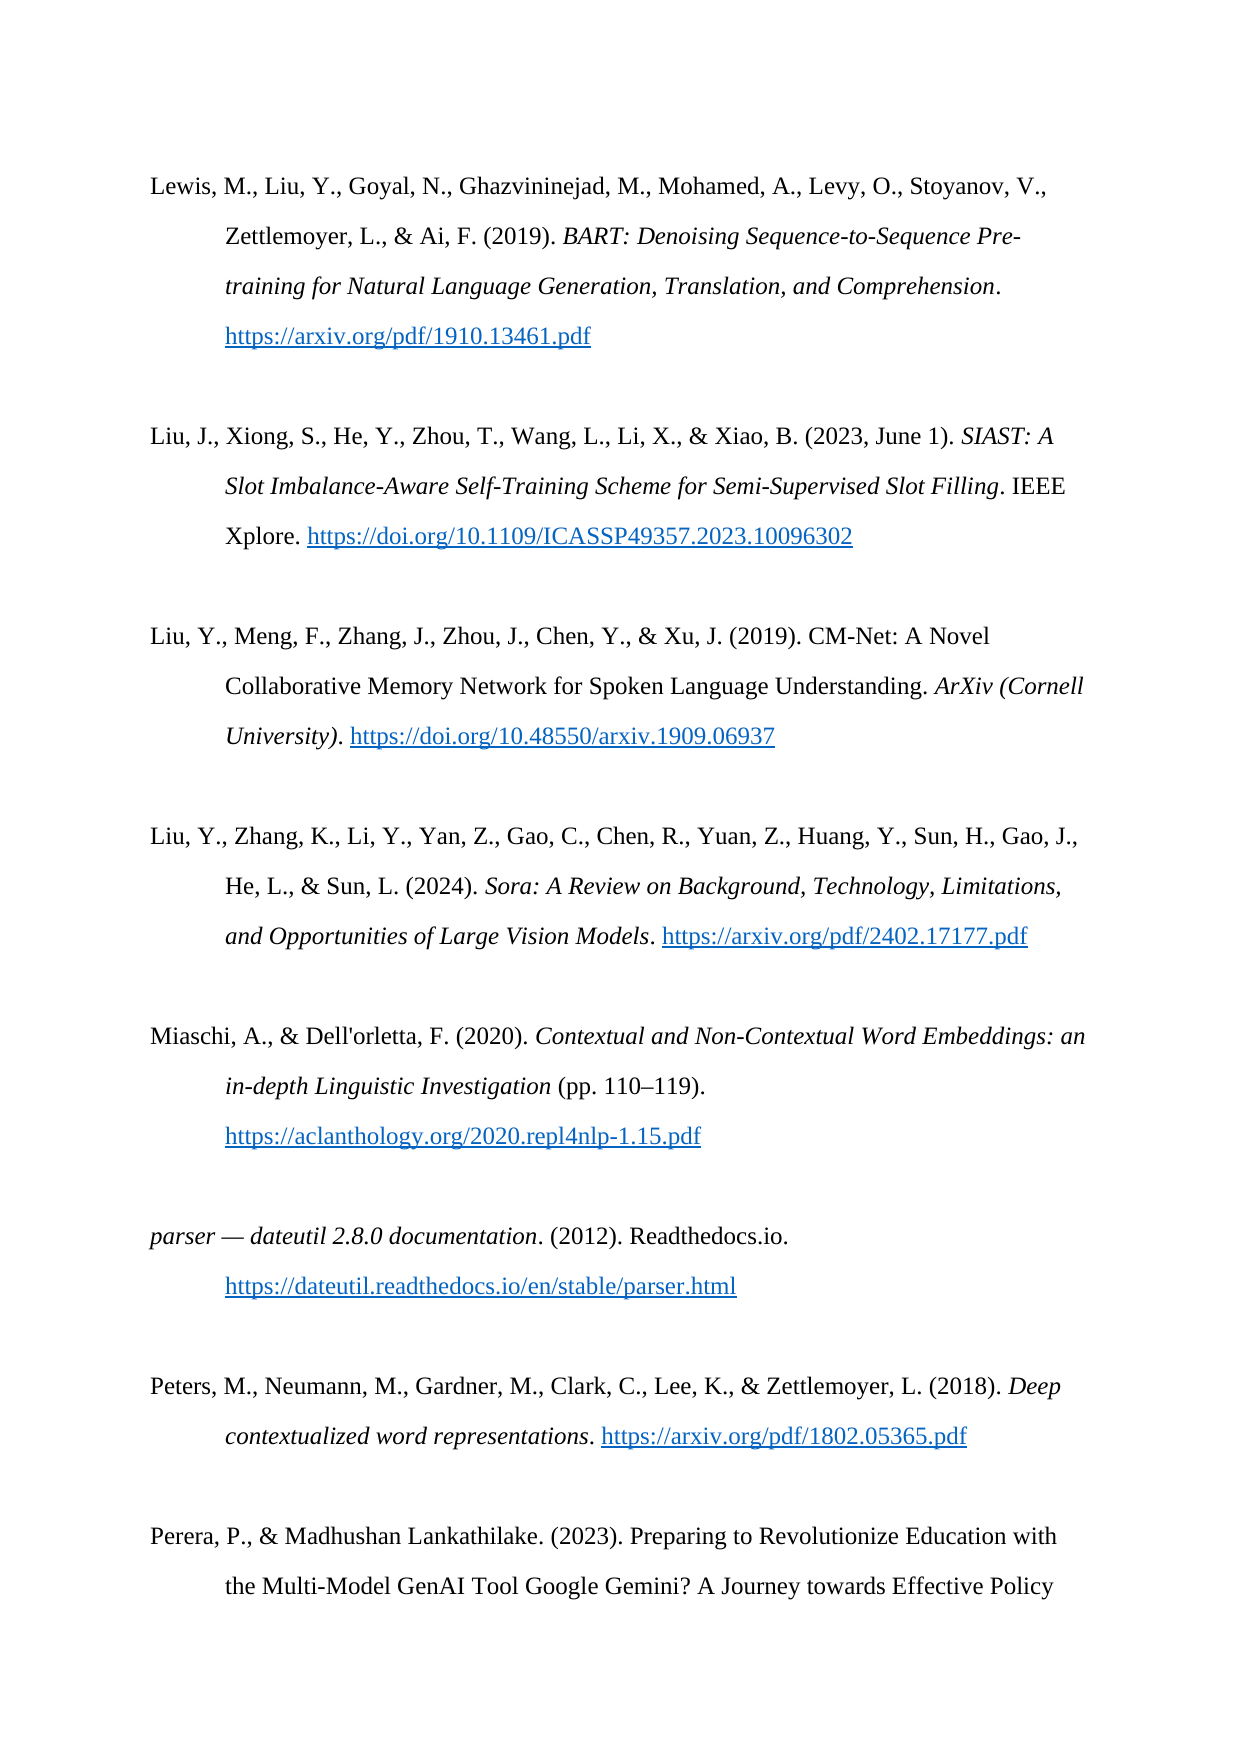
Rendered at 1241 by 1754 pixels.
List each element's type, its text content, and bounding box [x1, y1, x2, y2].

text Miaschi, A., & Dell'orletta, F. (2020). Contextual and Non-Contextual Word Embeddings: an in-depth Linguistic Investigation (pp. 110–119). https://aclanthology.org/2020.repl4nlp-1.15.pdf [150, 1000, 1090, 1150]
text parser — dateutil 2.8.0 documentation. (2012). Readthedocs.io. https://dateutil.readthedocs.io/en/stable/parser.html [150, 1200, 1090, 1300]
text Liu, J., Xiong, S., He, Y., Zhou, T., Wang, L., Li, X., & Xiao, B. (2023, June 1). SIAST: A Slot Imbalance-Aware Self-Training Scheme for Semi-Supervised Slot Filling. IEEE Xplore. https://doi.org/10.1109/ICASSP49357.2023.10096302 [150, 400, 1090, 550]
text Liu, Y., Meng, F., Zhang, J., Zhou, J., Chen, Y., & Xu, J. (2019). CM-Net: A Novel Collaborative Memory Network for Spoken Language Understanding. ArXiv (Cornell University). https://doi.org/10.48550/arxiv.1909.06937 [150, 600, 1090, 750]
text Lewis, M., Liu, Y., Goyal, N., Ghazvininejad, M., Mohamed, A., Levy, O., Stoyanov, V., Zettlemoyer, L., & Ai, F. (2019). BART: Denoising Sequence-to-Sequence Pre-training for Natural Language Generation, Translation, and Comprehension. https://arxiv.org/pdf/1910.13461.pdf [150, 150, 1090, 350]
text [150, 1500, 1090, 1600]
text Liu, Y., Zhang, K., Li, Y., Yan, Z., Gao, C., Chen, R., Yuan, Z., Huang, Y., Sun, H., Gao, J., He, L., & Sun, L. (2024). Sora: A Review on Background, Technology, Limitations, and Opportunities of Large Vision Models. https://arxiv.org/pdf/2402.17177.pdf [150, 800, 1090, 950]
text Peters, M., Neumann, M., Gardner, M., Clark, C., Lee, K., & Zettlemoyer, L. (2018). Deep contextualized word representations. https://arxiv.org/pdf/1802.05365.pdf [150, 1350, 1090, 1450]
